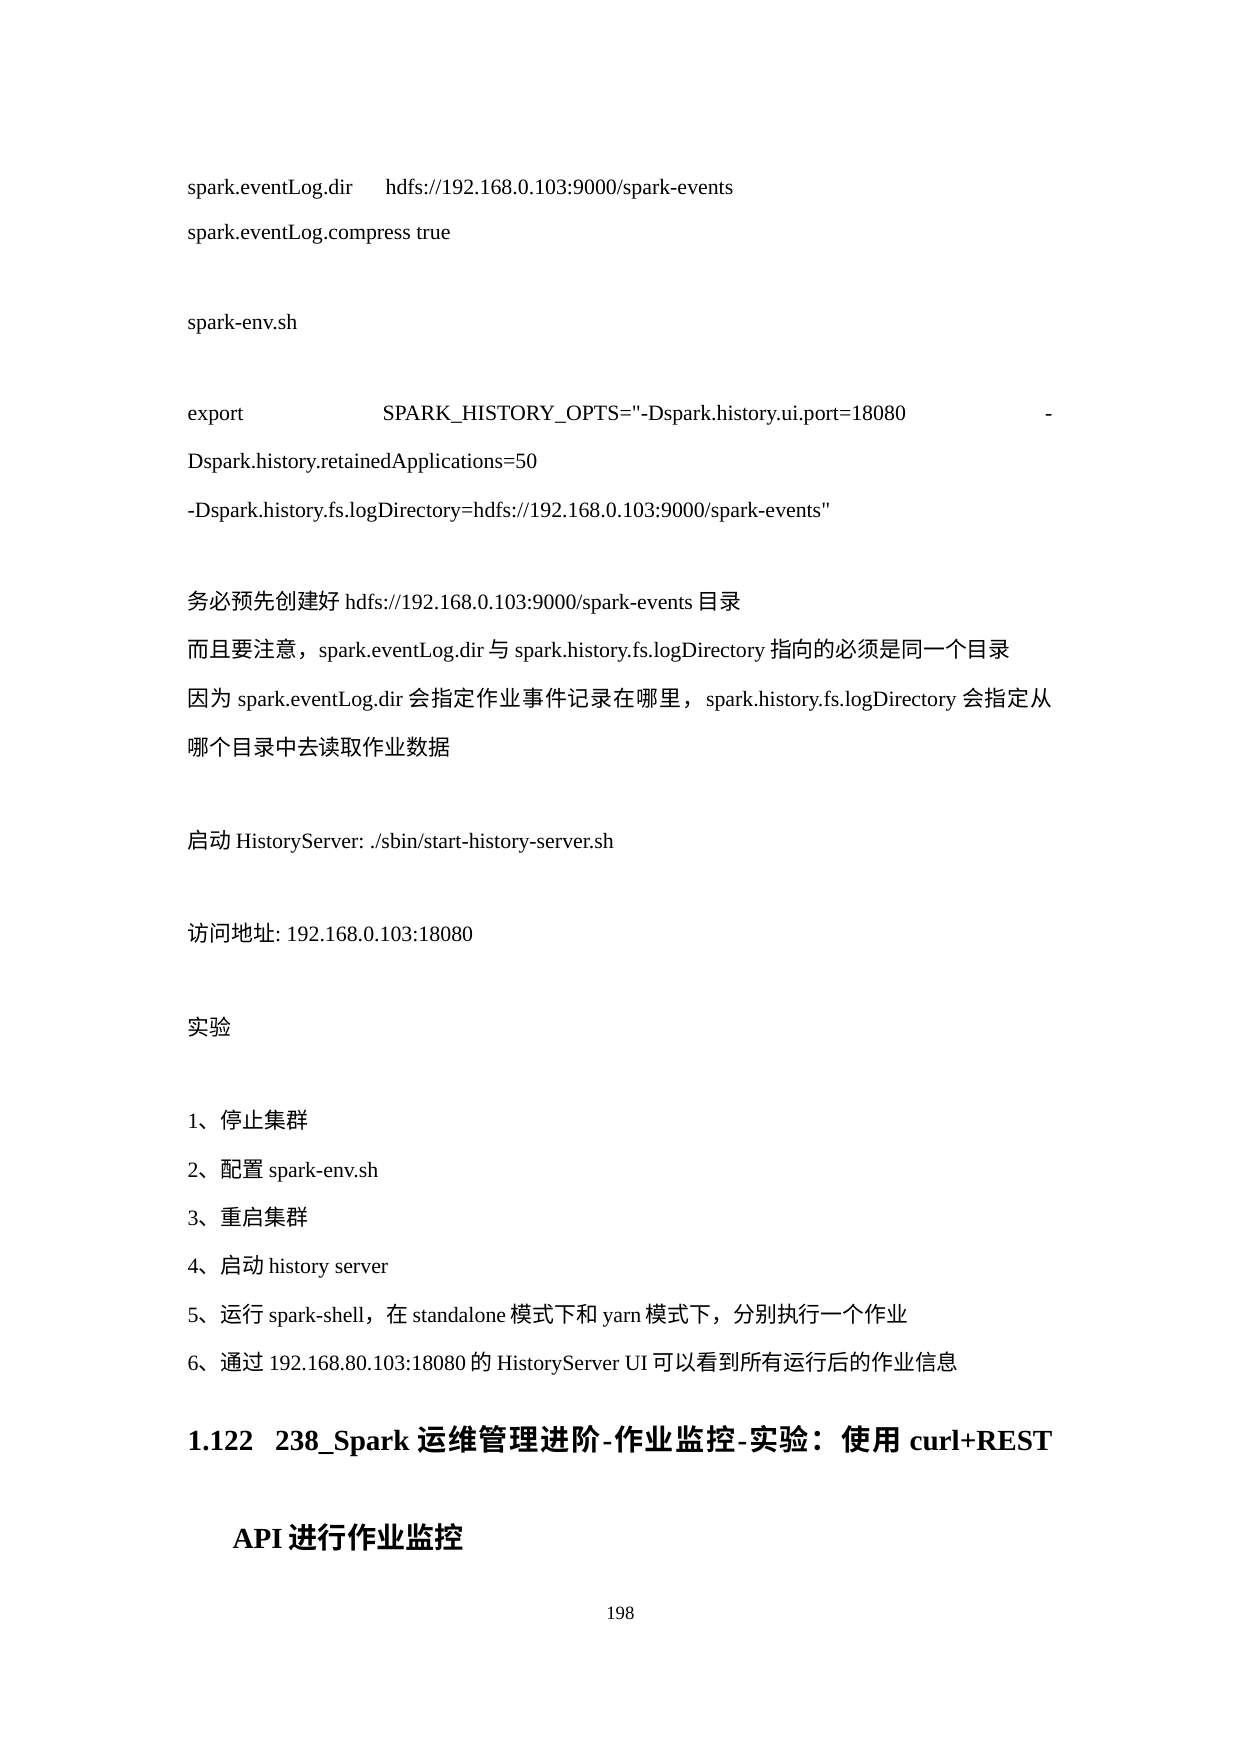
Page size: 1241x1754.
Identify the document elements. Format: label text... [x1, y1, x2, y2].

subtitle 238_Spark运维管理进阶-作业监控-实验：使用curl+REST API进行作业监控 [187, 1405, 1053, 1568]
text 6、通过192.168.80.103:18080的HistoryServer UI可以看到所有运行后的作业信息 [187, 1344, 1053, 1377]
text spark.eventLog.compress true [187, 216, 1053, 248]
text export SPARK_HISTORY_OPTS="-Dspark.history.ui.port=18080 -Dspark.history.retainedApplications=50 -Dspark.history.fs.logDirectory=hdfs://192.168.0.103:9000/spark-events" [187, 396, 1053, 526]
text 因为spark.eventLog.dir会指定作业事件记录在哪里，spark.history.fs.logDirectory会指定从哪个目录中去读取作业数据 [187, 680, 1053, 762]
text 实验 [187, 1009, 1053, 1042]
text 务必预先创建好hdfs://192.168.0.103:9000/spark-events目录 [187, 584, 1053, 616]
text 5、运行spark-shell，在standalone模式下和yarn模式下，分别执行一个作业 [187, 1296, 1053, 1329]
text 4、启动history server [187, 1248, 1053, 1280]
text 1、停止集群 [187, 1103, 1053, 1135]
text 访问地址: 192.168.0.103:18080 [187, 916, 1053, 948]
text spark-env.sh [187, 306, 1053, 338]
text spark.eventLog.dir hdfs://192.168.0.103:9000/spark-events [187, 170, 1053, 203]
text 启动HistoryServer: ./sbin/start-history-server.sh [187, 822, 1053, 855]
text 2、配置spark-env.sh [187, 1151, 1053, 1184]
text 3、重启集群 [187, 1199, 1053, 1232]
text 而且要注意，spark.eventLog.dir与spark.history.fs.logDirectory指向的必须是同一个目录 [187, 632, 1053, 664]
